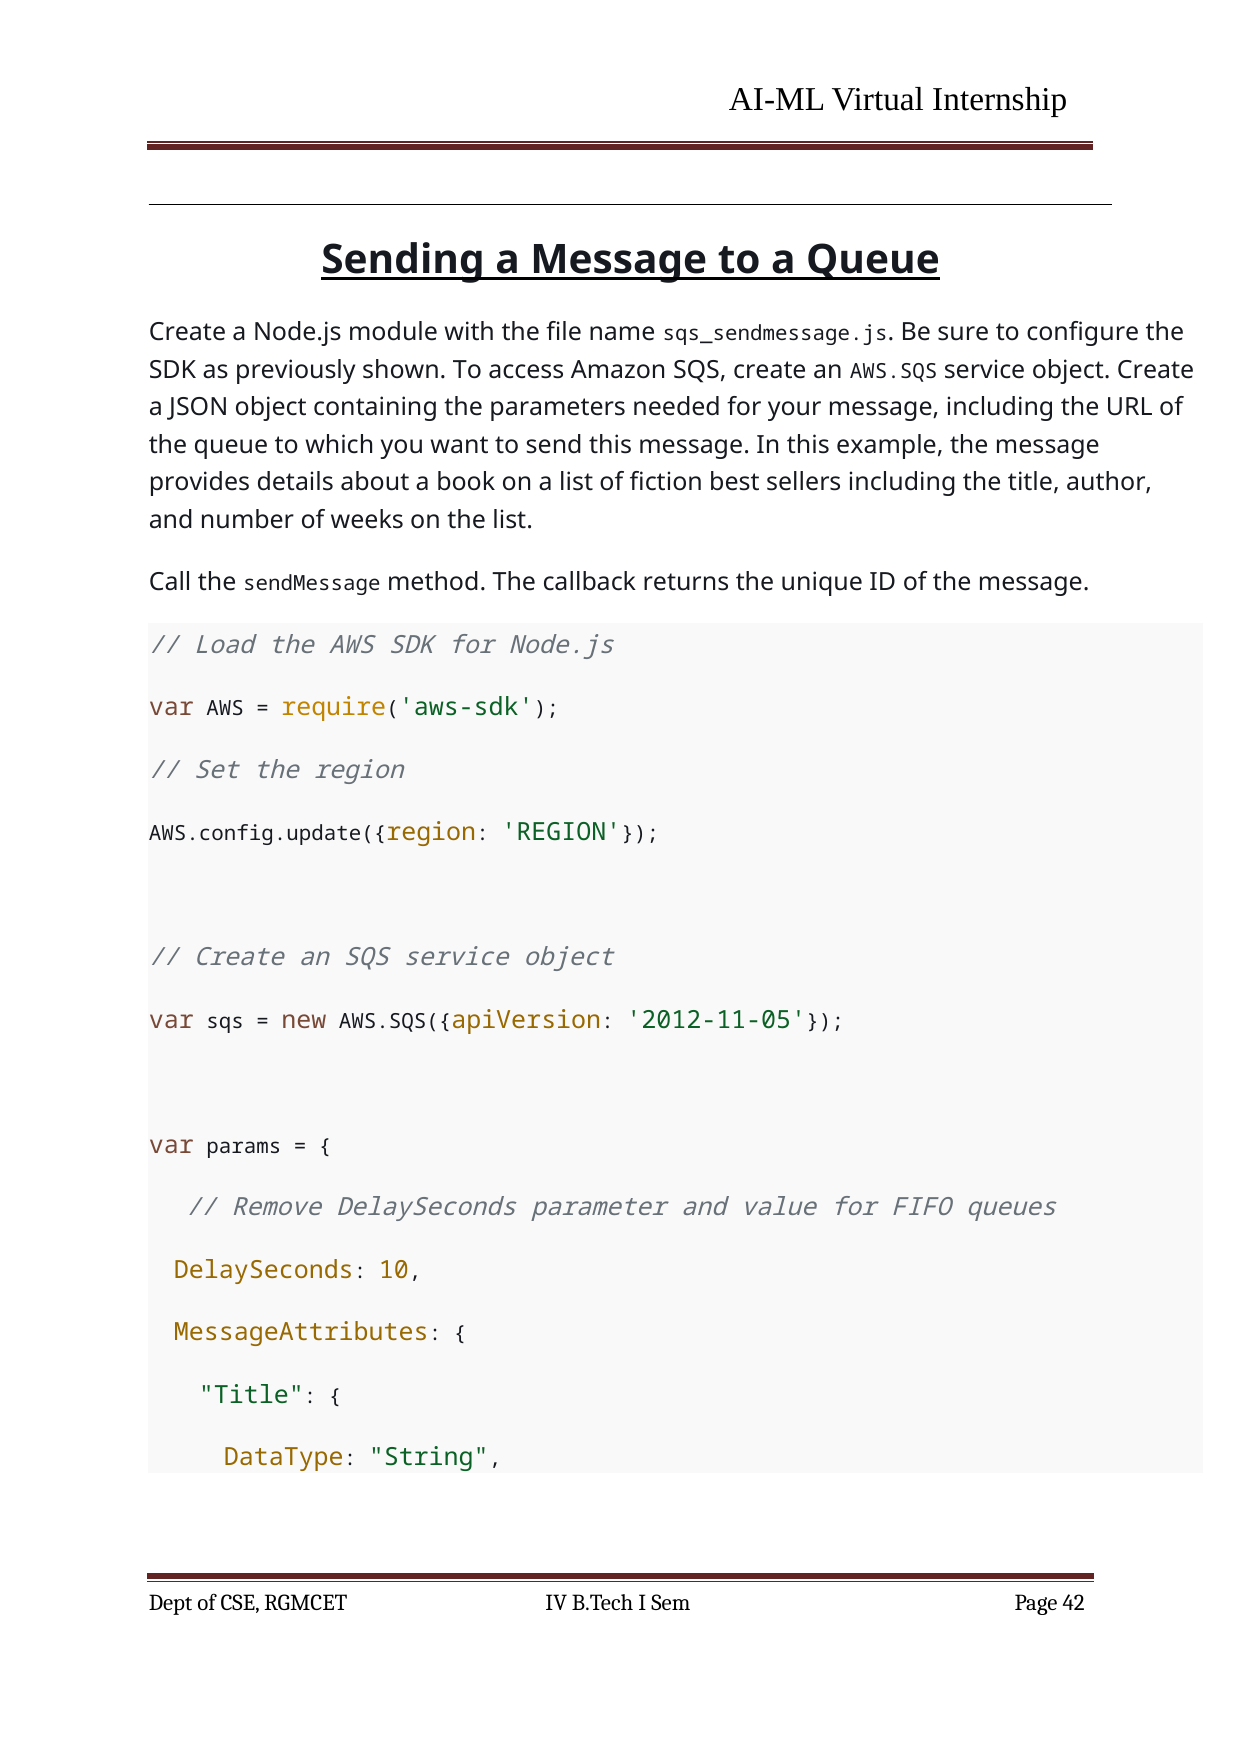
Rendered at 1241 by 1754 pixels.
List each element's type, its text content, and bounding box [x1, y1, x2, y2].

text // Load the AWS SDK for Node.js [148, 623, 1203, 661]
text "Title": { [148, 1373, 1203, 1411]
text Create a Node.js module with the file name sqs_sendmessage.js. Be sure to configure the SDK as previously shown. To access Amazon SQS, create an AWS.SQS service object. Create a JSON object containing the parameters needed for your message, including the URL of the queue to which you want to send this message. In this example, the message provides details about a book on a list of fiction best sellers including the title, author, and number of weeks on the list. [148, 311, 1203, 536]
text var sqs = new AWS.SQS({apiVersion: '2012-11-05'}); [148, 998, 1203, 1036]
text // Set the region [148, 748, 1203, 786]
text var AWS = require('aws-sdk'); [148, 686, 1203, 723]
text var params = { [148, 1123, 1203, 1161]
text // Create an SQS service object [148, 936, 1203, 973]
text // Remove DelaySeconds parameter and value for FIFO queues [148, 1186, 1203, 1223]
text DelaySeconds: 10, [148, 1248, 1203, 1286]
text AWS.config.update({region: 'REGION'}); [148, 811, 1203, 848]
text Call the sendMessage method. The callback returns the unique ID of the message. [148, 561, 1203, 598]
text DataType: "String", [148, 1436, 1203, 1473]
subtitle Sending a Message to a Queue [148, 205, 1112, 286]
text MessageAttributes: { [148, 1311, 1203, 1348]
